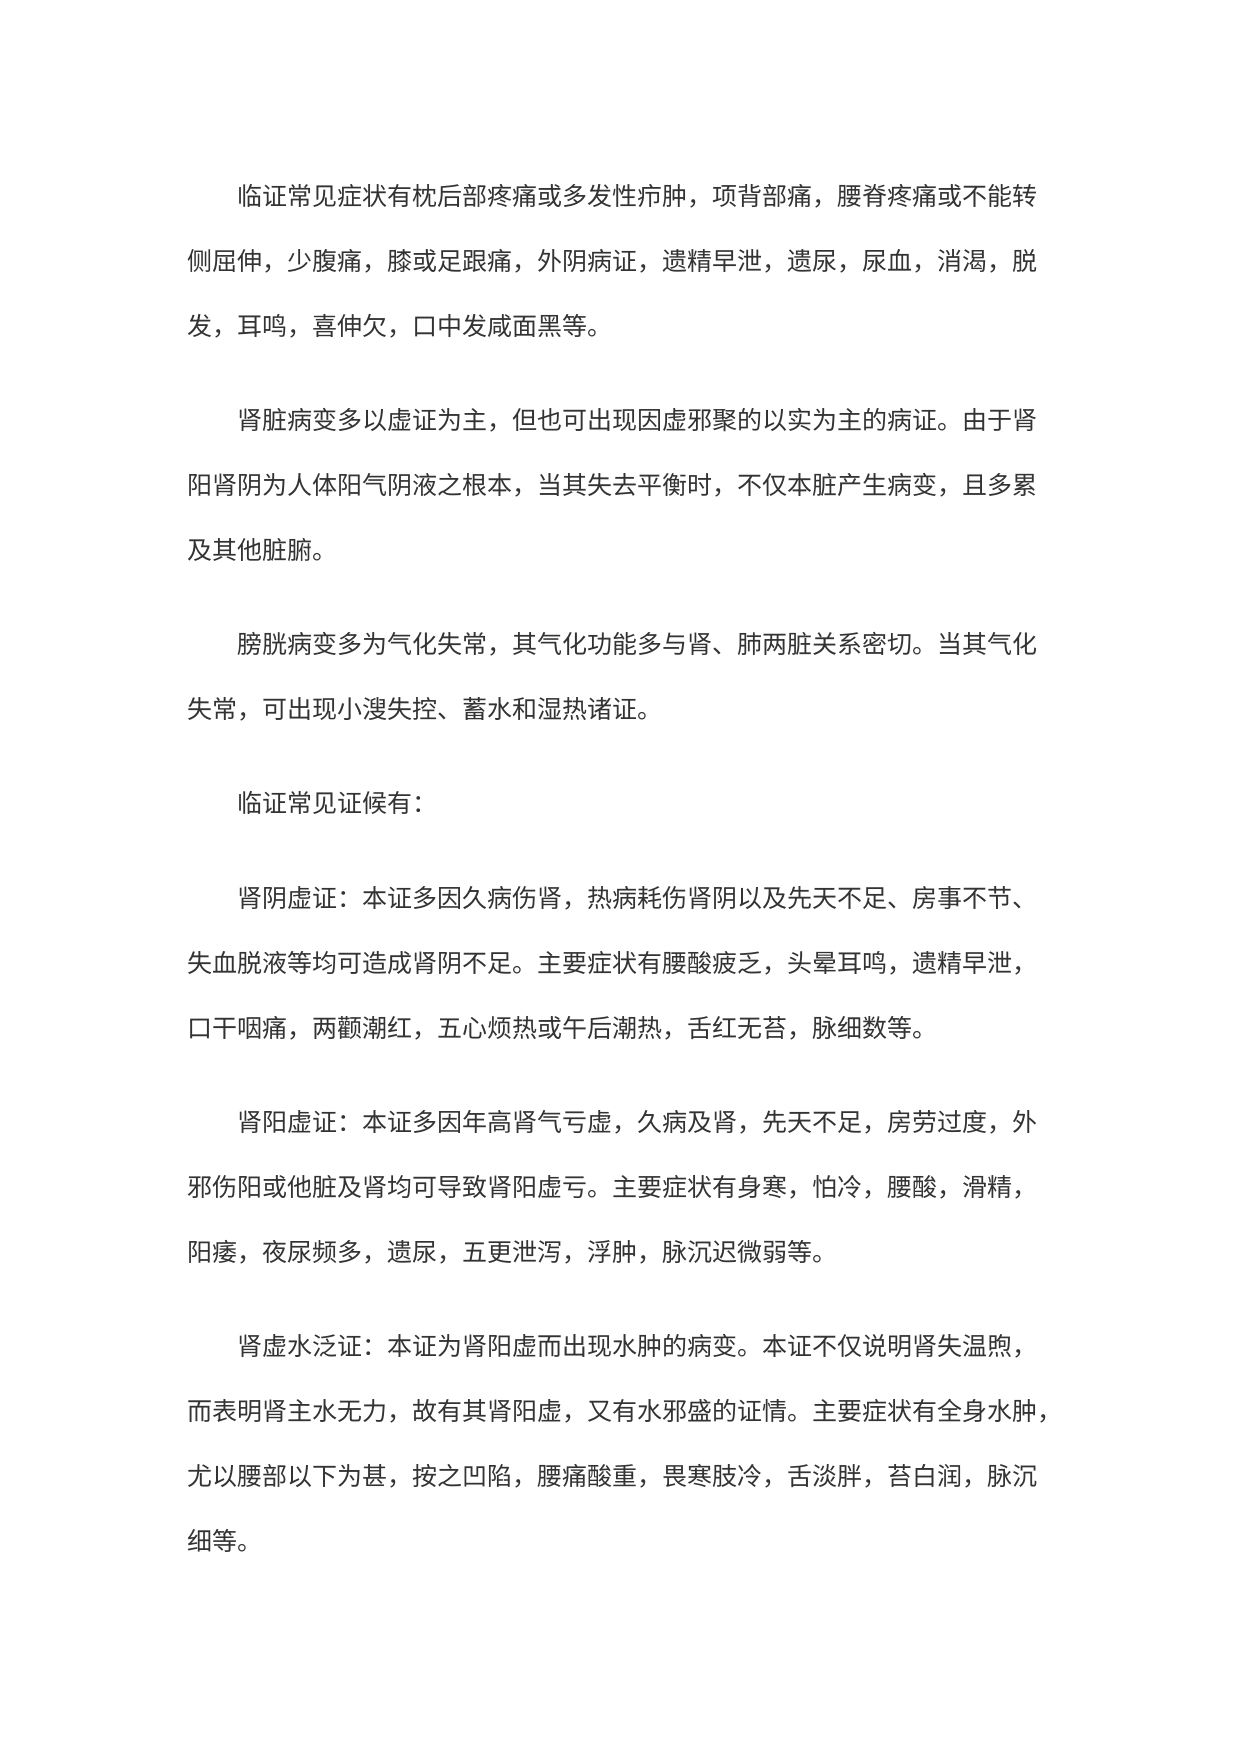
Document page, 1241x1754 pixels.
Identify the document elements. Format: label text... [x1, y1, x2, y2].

text 临证常见证候有： [187, 769, 1053, 834]
text 临证常见症状有枕后部疼痛或多发性疖肿，项背部痛，腰脊疼痛或不能转侧屈伸，少腹痛，膝或足跟痛，外阴病证，遗精早泄，遗尿，尿血，消渴，脱发，耳鸣，喜伸欠，口中发咸面黑等。 [187, 162, 1053, 357]
text 肾虚水泛证：本证为肾阳虚而出现水肿的病变。本证不仅说明肾失温煦，而表明肾主水无力，故有其肾阳虚，又有水邪盛的证情。主要症状有全身水肿，尤以腰部以下为甚，按之凹陷，腰痛酸重，畏寒肢冷，舌淡胖，苔白润，脉沉细等。 [187, 1312, 1053, 1572]
text 肾阴虚证：本证多因久病伤肾，热病耗伤肾阴以及先天不足、房事不节、失血脱液等均可造成肾阴不足。主要症状有腰酸疲乏，头晕耳鸣，遗精早泄，口干咽痛，两颧潮红，五心烦热或午后潮热，舌红无苔，脉细数等。 [187, 864, 1053, 1059]
text 肾阳虚证：本证多因年高肾气亏虚，久病及肾，先天不足，房劳过度，外邪伤阳或他脏及肾均可导致肾阳虚亏。主要症状有身寒，怕冷，腰酸，滑精，阳痿，夜尿频多，遗尿，五更泄泻，浮肿，脉沉迟微弱等。 [187, 1088, 1053, 1283]
text 肾脏病变多以虚证为主，但也可出现因虚邪聚的以实为主的病证。由于肾阳肾阴为人体阳气阴液之根本，当其失去平衡时，不仅本脏产生病变，且多累及其他脏腑。 [187, 386, 1053, 581]
text 膀胱病变多为气化失常，其气化功能多与肾、肺两脏关系密切。当其气化失常，可出现小溲失控、蓄水和湿热诸证。 [187, 610, 1053, 740]
